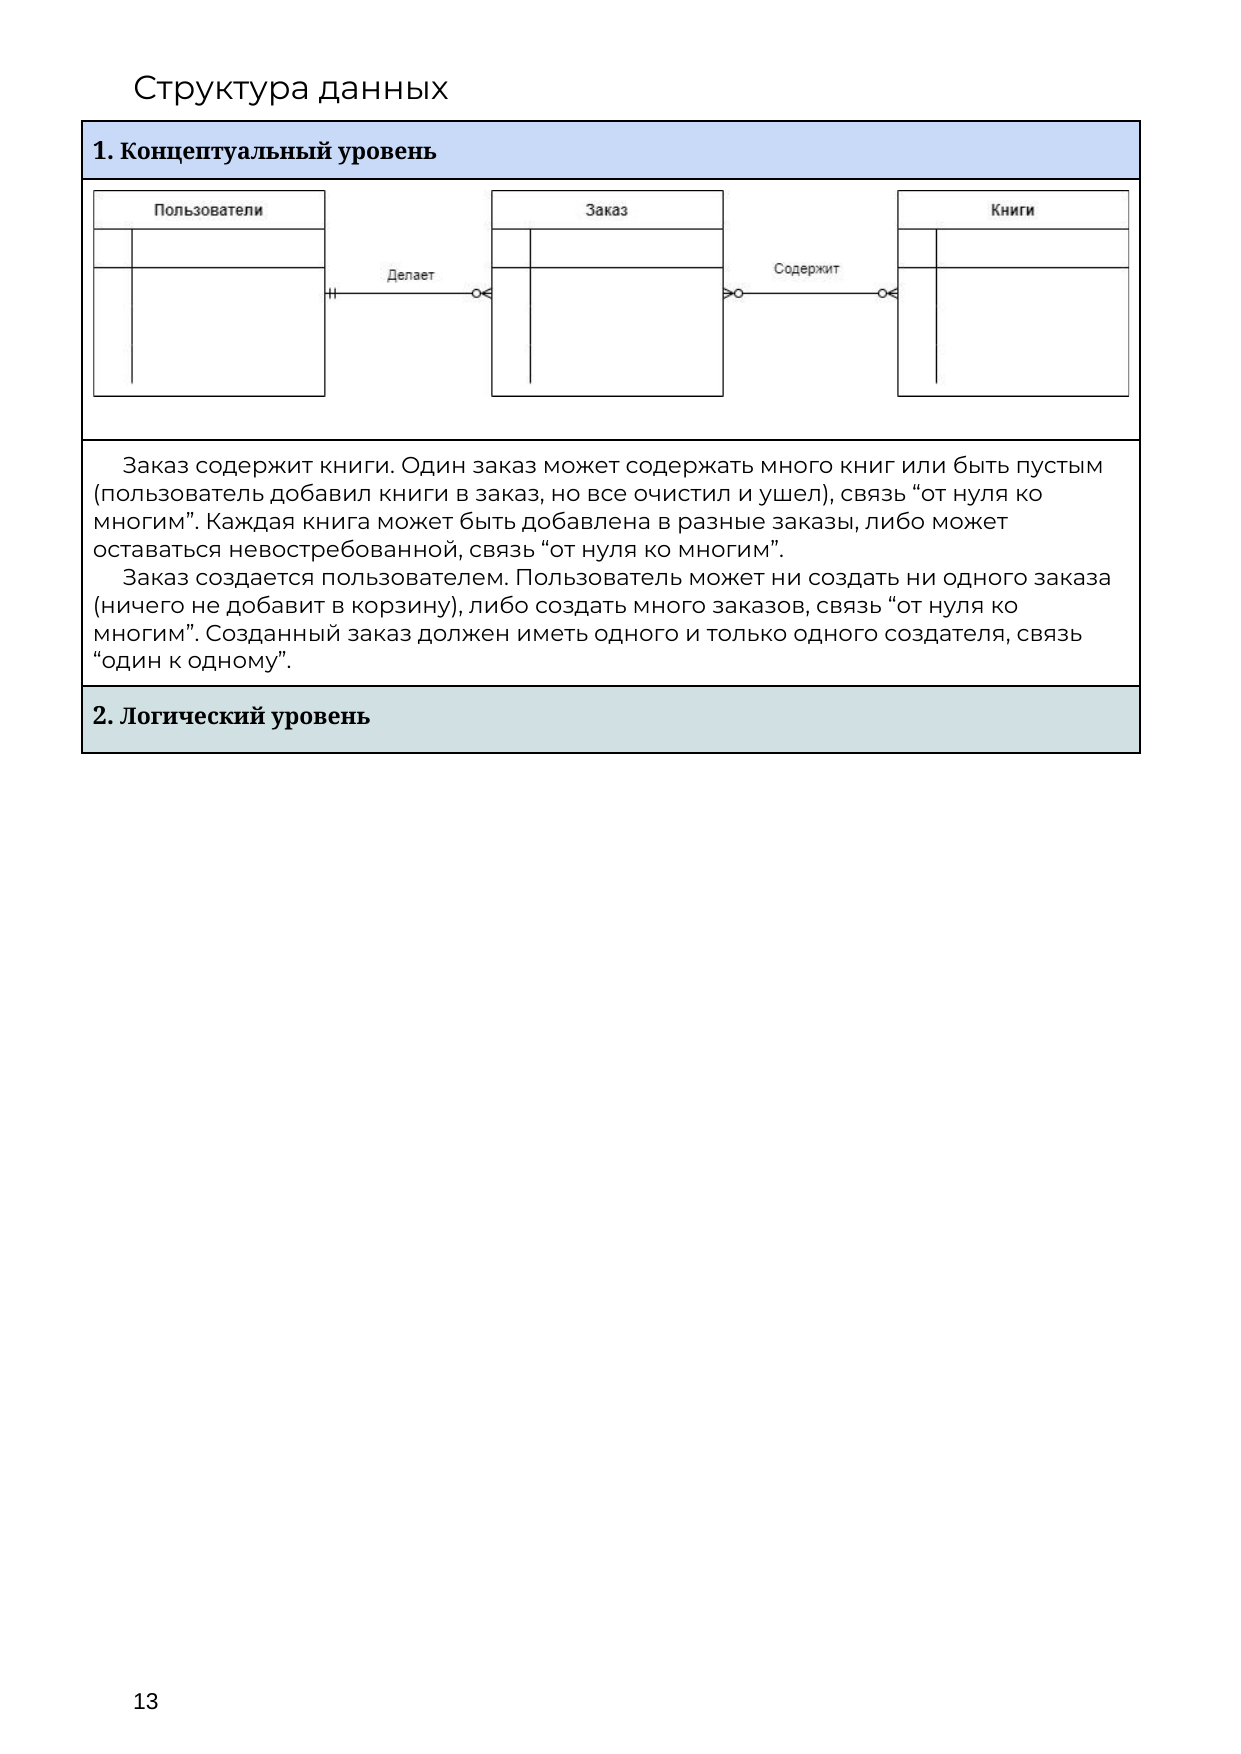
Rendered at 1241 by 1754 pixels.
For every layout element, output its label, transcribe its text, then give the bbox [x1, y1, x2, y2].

subtitle Структура данных [133, 67, 1090, 108]
table_cell Заказ содержит книги. Один заказ может содержать много книг или быть пустым (пользователь добавил книги в заказ, но все очистил и ушел), связь “от нуля ко многим”. Каждая книга может быть добавлена в разные заказы, либо может оставаться невостребованной, связь “от нуля ко многим”. Заказ создается пользователем. Пользователь может ни создать ни одного заказа (ничего не добавит в корзину), либо создать много заказов, связь “от нуля ко многим”. Созданный заказ должен иметь одного и только одного создателя, связь “один к одному”. [83, 441, 1139, 685]
picture [93, 190, 1130, 397]
table_cell 2. Логический уровень [83, 687, 1139, 752]
table_header 1. Концептуальный уровень [83, 122, 1139, 178]
table_cell [83, 180, 1139, 439]
